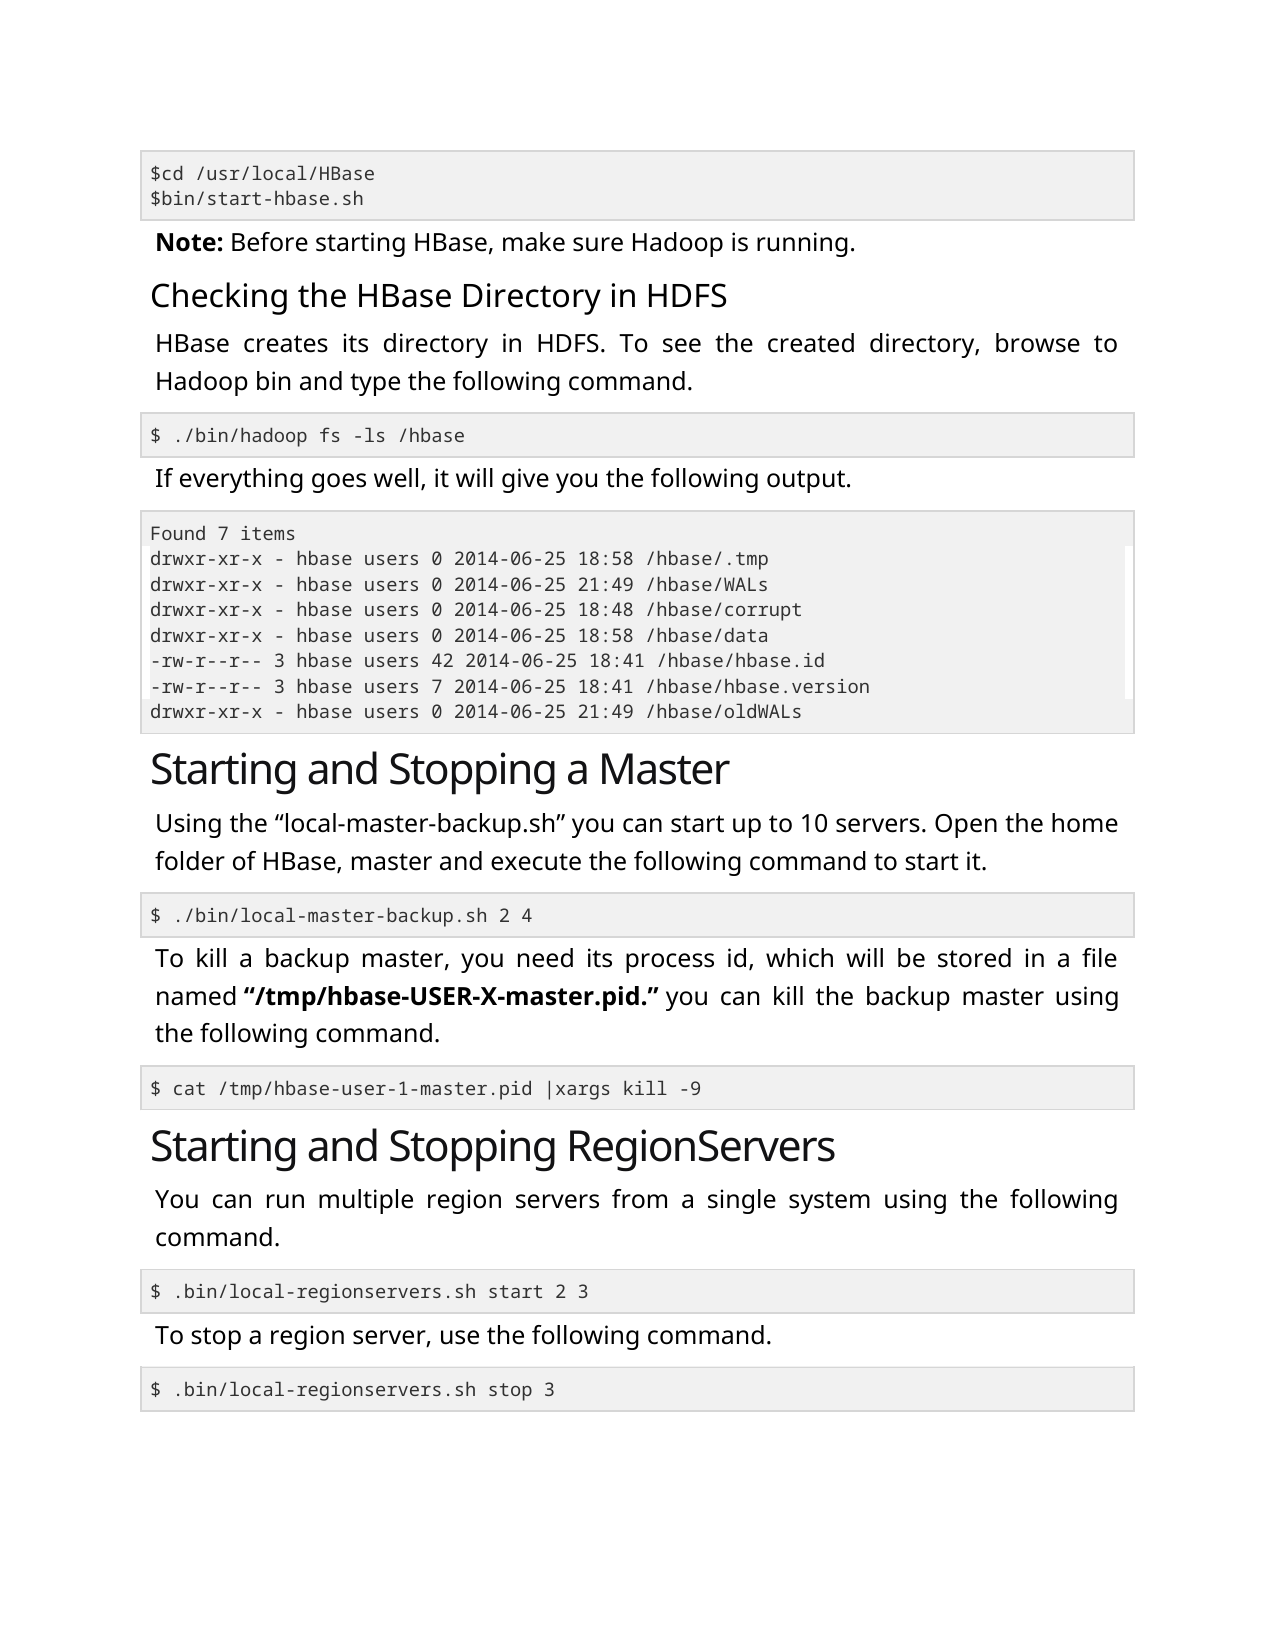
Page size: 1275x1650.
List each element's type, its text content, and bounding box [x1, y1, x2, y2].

text Starting and Stopping a Master [150, 739, 1120, 797]
text Using the “local-master-backup.sh” you can start up to 10 servers. Open the home folder of HBase, master and execute the following command to start it. [155, 802, 1120, 877]
text drwxr-xr-x - hbase users 0 2014-06-25 18:48 /hbase/corrupt [150, 597, 1125, 622]
text You can run multiple region servers from a single system using the following command. [155, 1179, 1120, 1254]
text HBase creates its directory in HDFS. To see the created directory, browse to Hadoop bin and type the following command. [155, 322, 1120, 397]
text To stop a region server, use the following command. [155, 1314, 1120, 1351]
text Note: Before starting HBase, make sure Hadoop is running. [155, 221, 1120, 258]
text $ ./bin/hadoop fs -ls /hbase [142, 414, 1133, 456]
text Found 7 items [142, 512, 1133, 546]
text $ cat /tmp/hbase-user-1-master.pid |xargs kill -9 [142, 1067, 1133, 1109]
text $ .bin/local-regionservers.sh stop 3 [142, 1368, 1133, 1410]
text drwxr-xr-x - hbase users 0 2014-06-25 18:58 /hbase/.tmp [150, 546, 1125, 571]
text -rw-r--r-- 3 hbase users 42 2014-06-25 18:41 /hbase/hbase.id [150, 648, 1125, 673]
text Checking the HBase Directory in HDFS [150, 273, 1120, 317]
text $cd /usr/local/HBase [142, 152, 1133, 176]
text drwxr-xr-x - hbase users 0 2014-06-25 21:49 /hbase/oldWALs [142, 689, 1133, 733]
text $ ./bin/local-master-backup.sh 2 4 [142, 894, 1133, 936]
text drwxr-xr-x - hbase users 0 2014-06-25 18:58 /hbase/data [150, 622, 1125, 648]
text -rw-r--r-- 3 hbase users 7 2014-06-25 18:41 /hbase/hbase.version [150, 673, 1125, 689]
text $ .bin/local-regionservers.sh start 2 3 [142, 1270, 1133, 1312]
text If everything goes well, it will give you the following output. [155, 458, 1120, 495]
text To kill a backup master, you need its process id, which will be stored in a file named “/tmp/hbase-USER-X-master.pid.” you can kill the backup master using the following command. [155, 938, 1120, 1050]
text Starting and Stopping RegionServers [150, 1115, 1120, 1174]
text $bin/start-hbase.sh [142, 176, 1133, 219]
text drwxr-xr-x - hbase users 0 2014-06-25 21:49 /hbase/WALs [150, 571, 1125, 597]
